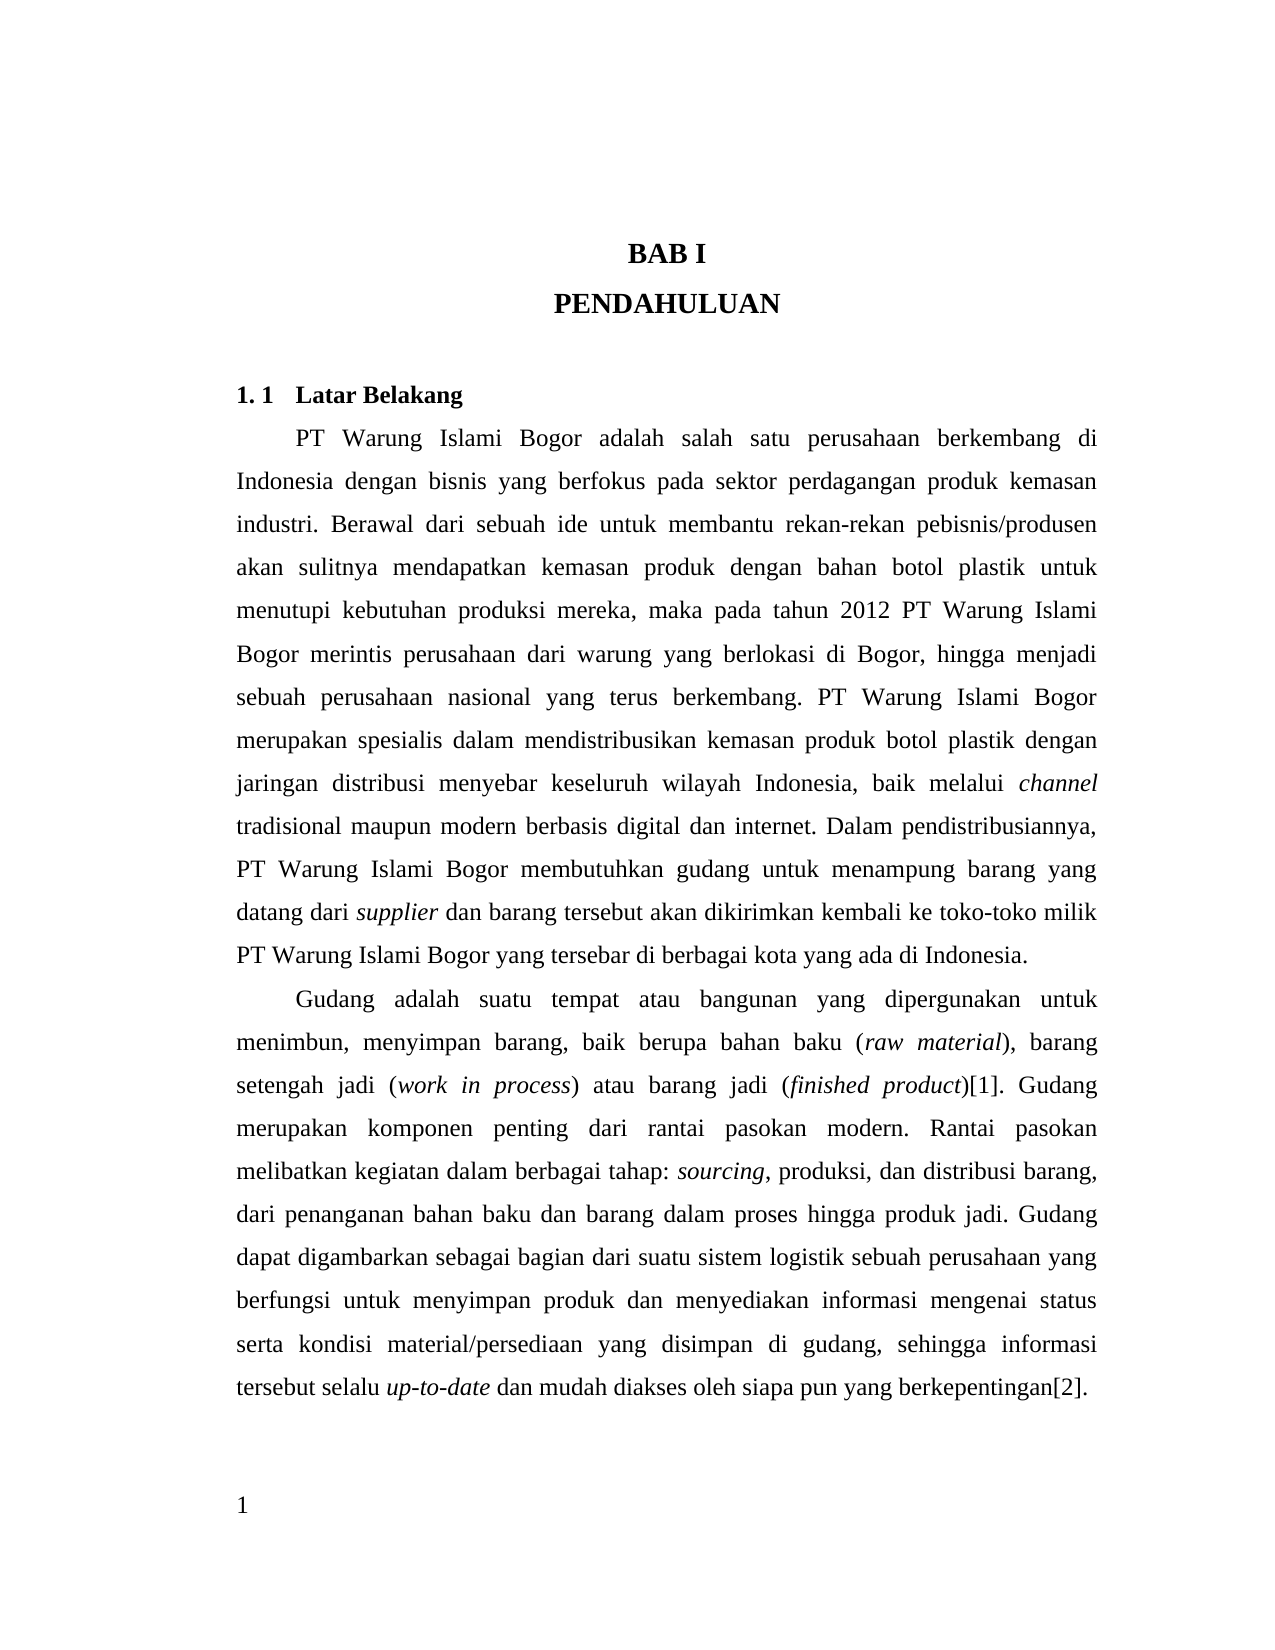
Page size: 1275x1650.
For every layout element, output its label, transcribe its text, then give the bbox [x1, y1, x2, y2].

subtitle BAB I PENDAHULUAN [236, 236, 1098, 320]
text PT Warung Islami Bogor adalah salah satu perusahaan berkembang di Indonesia dengan bisnis yang berfokus pada sektor perdagangan produk kemasan industri. Berawal dari sebuah ide untuk membantu rekan-rekan pebisnis/produsen akan sulitnya mendapatkan kemasan produk dengan bahan botol plastik untuk menutupi kebutuhan produksi mereka, maka pada tahun 2012 PT Warung Islami Bogor merintis perusahaan dari warung yang berlokasi di Bogor, hingga menjadi sebuah perusahaan nasional yang terus berkembang. PT Warung Islami Bogor merupakan spesialis dalam mendistribusikan kemasan produk botol plastik dengan jaringan distribusi menyebar keseluruh wilayah Indonesia, baik melalui channel tradisional maupun modern berbasis digital dan internet. Dalam pendistribusiannya, PT Warung Islami Bogor membutuhkan gudang untuk menampung barang yang datang dari supplier dan barang tersebut akan dikirimkan kembali ke toko-toko milik PT Warung Islami Bogor yang tersebar di berbagai kota yang ada di Indonesia. [236, 423, 1098, 969]
text Gudang adalah suatu tempat atau bangunan yang dipergunakan untuk menimbun, menyimpan barang, baik berupa bahan baku (raw material), barang setengah jadi (work in process) atau barang jadi (finished product)[1]. Gudang merupakan komponen penting dari rantai pasokan modern. Rantai pasokan melibatkan kegiatan dalam berbagai tahap: sourcing, produksi, dan distribusi barang, dari penanganan bahan baku dan barang dalam proses hingga produk jadi. Gudang dapat digambarkan sebagai bagian dari suatu sistem logistik sebuah perusahaan yang berfungsi untuk menyimpan produk dan menyediakan informasi mengenai status serta kondisi material/persediaan yang disimpan di gudang, sehingga informasi tersebut selalu up-to-date dan mudah diakses oleh siapa pun yang berkepentingan[2]. [236, 984, 1098, 1401]
subtitle Latar Belakang [236, 380, 1098, 409]
